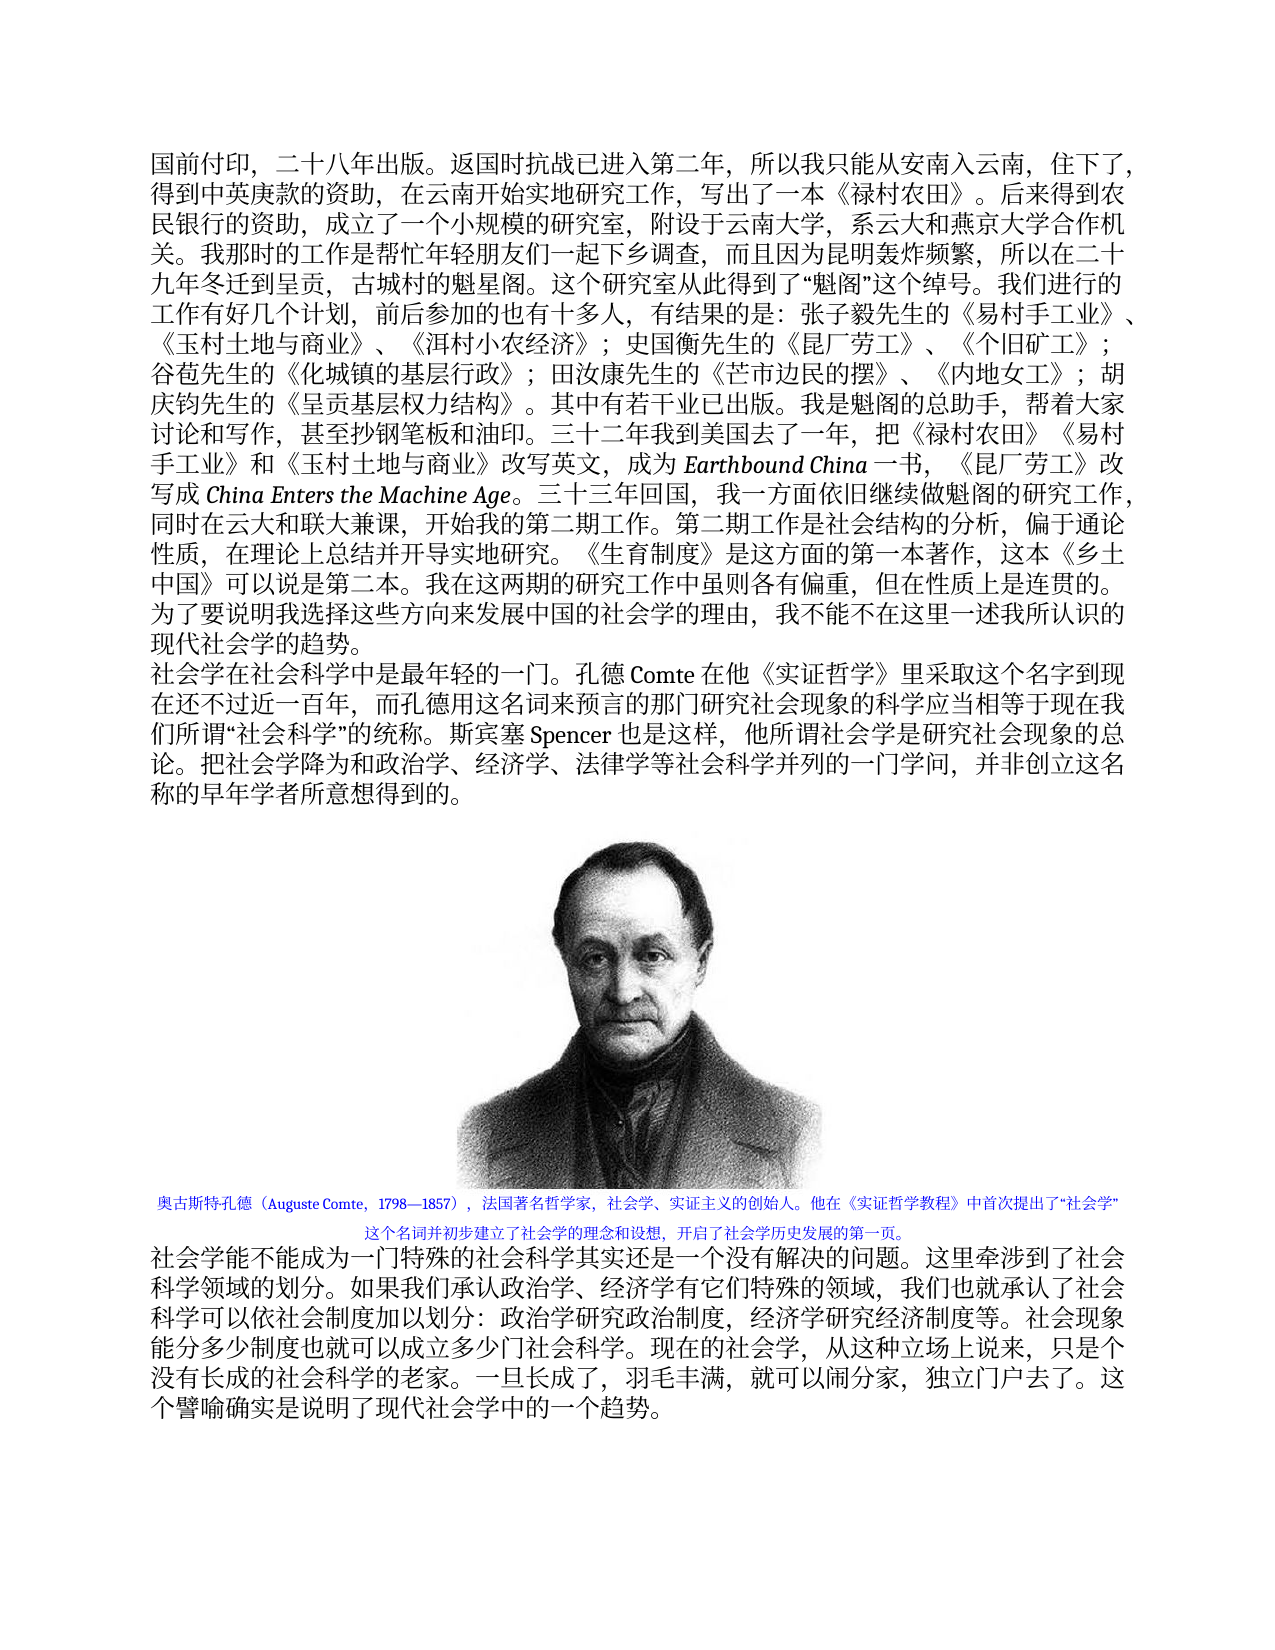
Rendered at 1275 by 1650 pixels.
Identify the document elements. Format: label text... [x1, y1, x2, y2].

text 奥古斯特·孔德（Auguste Comte，1798—1857），法国著名哲学家，社会学、实证主义的创始人。他在《实证哲学教程》中首次提出了“社会学”这个名词并初步建立了社会学的理念和设想，开启了社会学历史发展的第一页。 [150, 1172, 1125, 1243]
picture [440, 810, 835, 1196]
text 社会学在社会科学中是最年轻的一门。孔德Comte在他《实证哲学》里采取这个名字到现在还不过近一百年，而孔德用这名词来预言的那门研究社会现象的科学应当相等于现在我们所谓“社会科学”的统称。斯宾塞Spencer也是这样，他所谓社会学是研究社会现象的总论。把社会学降为和政治学、经济学、法律学等社会科学并列的一门学问，并非创立这名称的早年学者所意想得到的。 [150, 660, 1125, 810]
text 社会学能不能成为一门特殊的社会科学其实还是一个没有解决的问题。这里牵涉到了社会科学领域的划分。如果我们承认政治学、经济学有它们特殊的领域，我们也就承认了社会科学可以依社会制度加以划分：政治学研究政治制度，经济学研究经济制度等。社会现象能分多少制度也就可以成立多少门社会科学。现在的社会学，从这种立场上说来，只是个没有长成的社会科学的老家。一旦长成了，羽毛丰满，就可以闹分家，独立门户去了。这个譬喻确实是说明了现代社会学中的一个趋势。 [150, 1243, 1125, 1423]
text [150, 150, 1125, 660]
